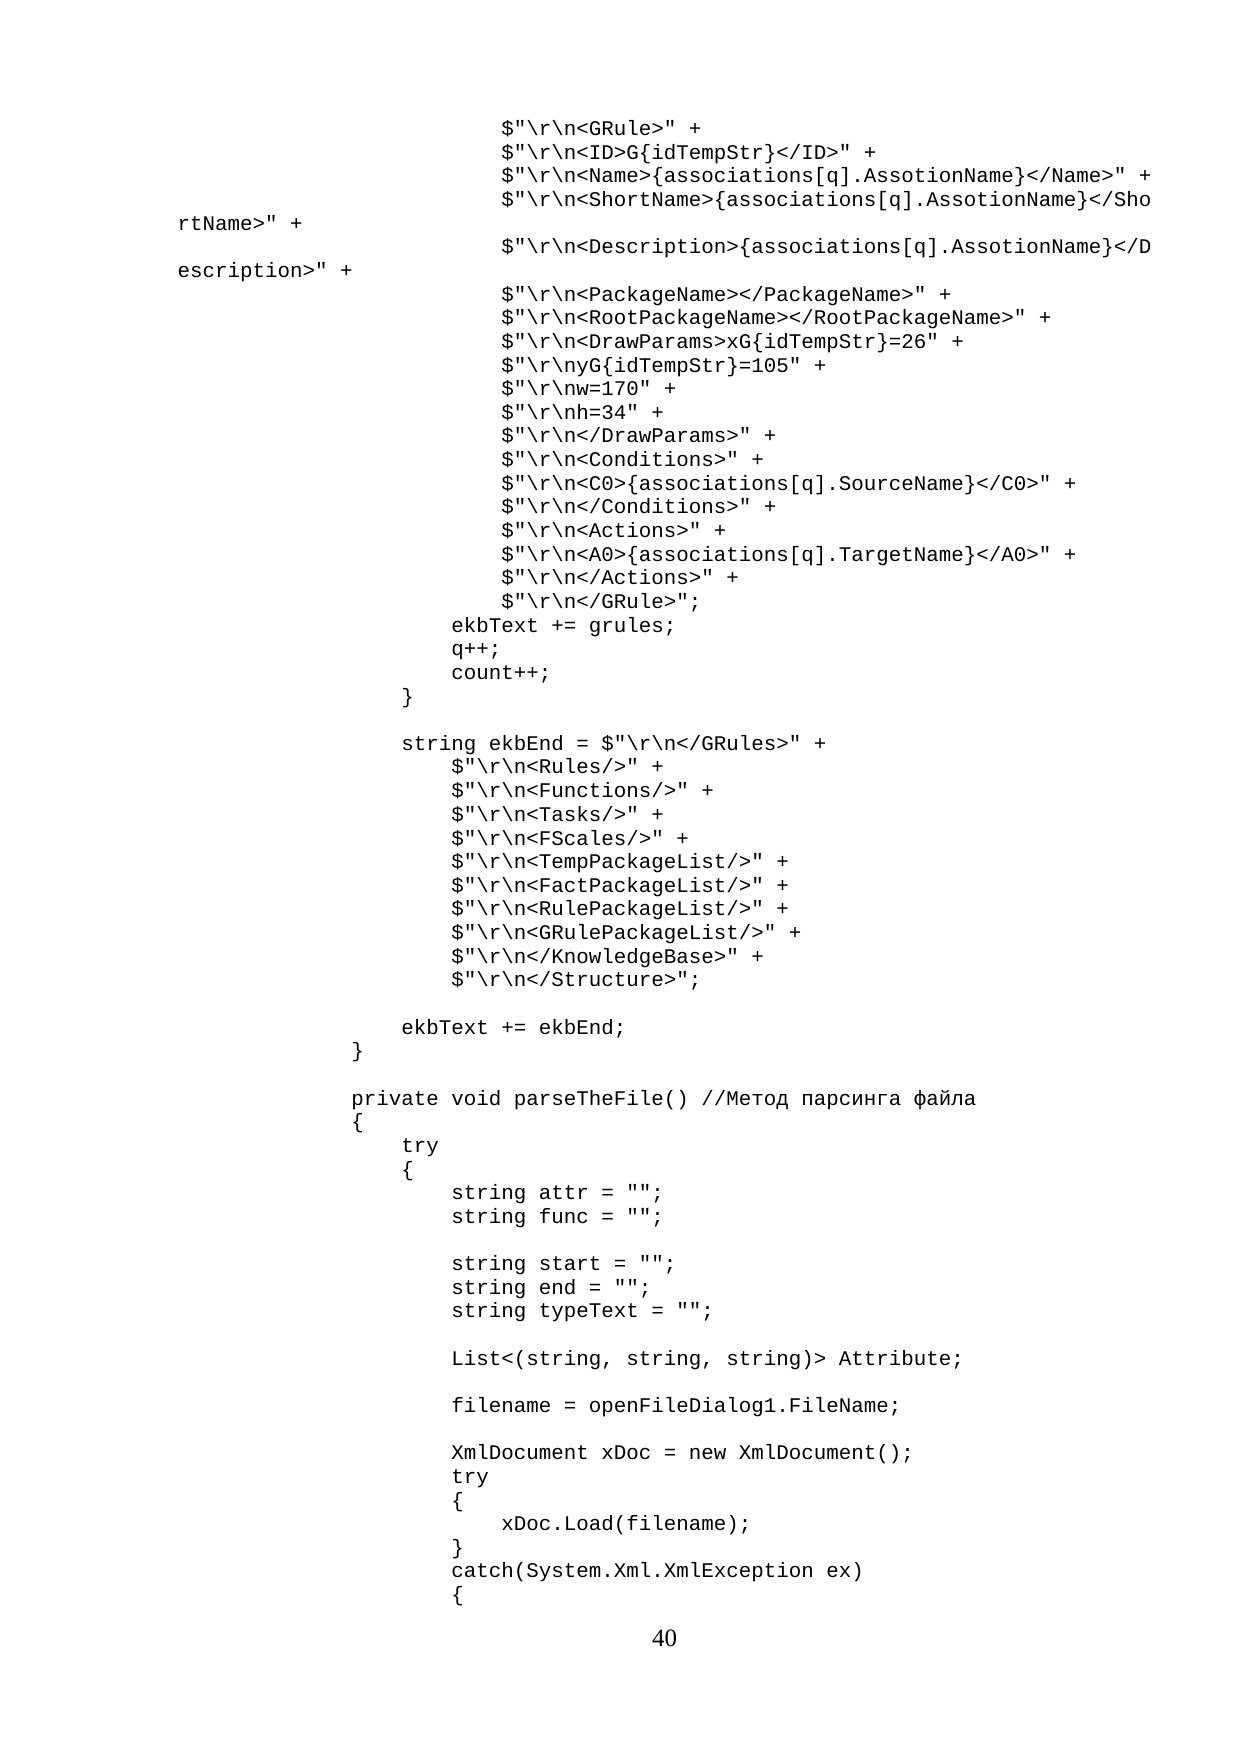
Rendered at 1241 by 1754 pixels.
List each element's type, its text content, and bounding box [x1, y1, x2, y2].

text { [177, 1489, 1152, 1513]
text $"\r\n</Structure>"; [177, 969, 1152, 993]
text $"\r\n<FScales/>" + [177, 827, 1152, 851]
text $"\r\n<C0>{associations[q].SourceName}</C0>" + [177, 473, 1152, 496]
text $"\r\n</KnowledgeBase>" + [177, 946, 1152, 969]
text $"\r\n</GRule>"; [177, 591, 1152, 615]
text string attr = ""; [177, 1182, 1152, 1206]
text $"\r\n<ID>G{idTempStr}</ID>" + [177, 142, 1152, 165]
text { [177, 1158, 1152, 1182]
text $"\r\n<RootPackageName></RootPackageName>" + [177, 307, 1152, 331]
text $"\r\n<GRulePackageList/>" + [177, 922, 1152, 946]
text $"\r\n<Conditions>" + [177, 449, 1152, 473]
text $"\r\nw=170" + [177, 378, 1152, 402]
text $"\r\nyG{idTempStr}=105" + [177, 354, 1152, 378]
text $"\r\n<Tasks/>" + [177, 804, 1152, 827]
text count++; [177, 662, 1152, 686]
text $"\r\n</Conditions>" + [177, 496, 1152, 520]
text $"\r\n<RulePackageList/>" + [177, 898, 1152, 922]
text { [177, 1111, 1152, 1135]
text $"\r\n<GRule>" + [177, 118, 1152, 142]
text $"\r\n</DrawParams>" + [177, 426, 1152, 449]
text $"\r\n<PackageName></PackageName>" + [177, 284, 1152, 307]
text ekbText += ekbEnd; [177, 1017, 1152, 1040]
text $"\r\n<ShortName>{associations[q].AssotionName}</ShortName>" + [177, 189, 1152, 236]
text string ekbEnd = $"\r\n</GRules>" + [177, 733, 1152, 757]
text } [177, 1537, 1152, 1561]
text q++; [177, 638, 1152, 662]
text $"\r\n<DrawParams>xG{idTempStr}=26" + [177, 331, 1152, 354]
text $"\r\n<Description>{associations[q].AssotionName}</Description>" + [177, 236, 1152, 284]
text $"\r\n<A0>{associations[q].TargetName}</A0>" + [177, 544, 1152, 567]
text $"\r\n<TempPackageList/>" + [177, 851, 1152, 875]
text $"\r\n<FactPackageList/>" + [177, 875, 1152, 898]
text $"\r\n<Functions/>" + [177, 780, 1152, 804]
text $"\r\n</Actions>" + [177, 567, 1152, 591]
text XmlDocument xDoc = new XmlDocument(); [177, 1442, 1152, 1466]
text $"\r\n<Actions>" + [177, 520, 1152, 544]
text filename = openFileDialog1.FileName; [177, 1395, 1152, 1419]
text catch(System.Xml.XmlException ex) [177, 1561, 1152, 1584]
text List<(string, string, string)> Attribute; [177, 1348, 1152, 1371]
text ekbText += grules; [177, 615, 1152, 638]
text string typeText = ""; [177, 1300, 1152, 1324]
text try [177, 1466, 1152, 1489]
text string end = ""; [177, 1277, 1152, 1300]
text } [177, 686, 1152, 709]
text { [177, 1584, 1152, 1608]
text string start = ""; [177, 1253, 1152, 1277]
text try [177, 1135, 1152, 1158]
text xDoc.Load(filename); [177, 1513, 1152, 1537]
text string func = ""; [177, 1206, 1152, 1229]
text $"\r\n<Name>{associations[q].AssotionName}</Name>" + [177, 165, 1152, 189]
text } [177, 1040, 1152, 1064]
text private void parseTheFile() //Метод парсинга файла [177, 1088, 1152, 1111]
text $"\r\n<Rules/>" + [177, 757, 1152, 780]
text $"\r\nh=34" + [177, 402, 1152, 426]
